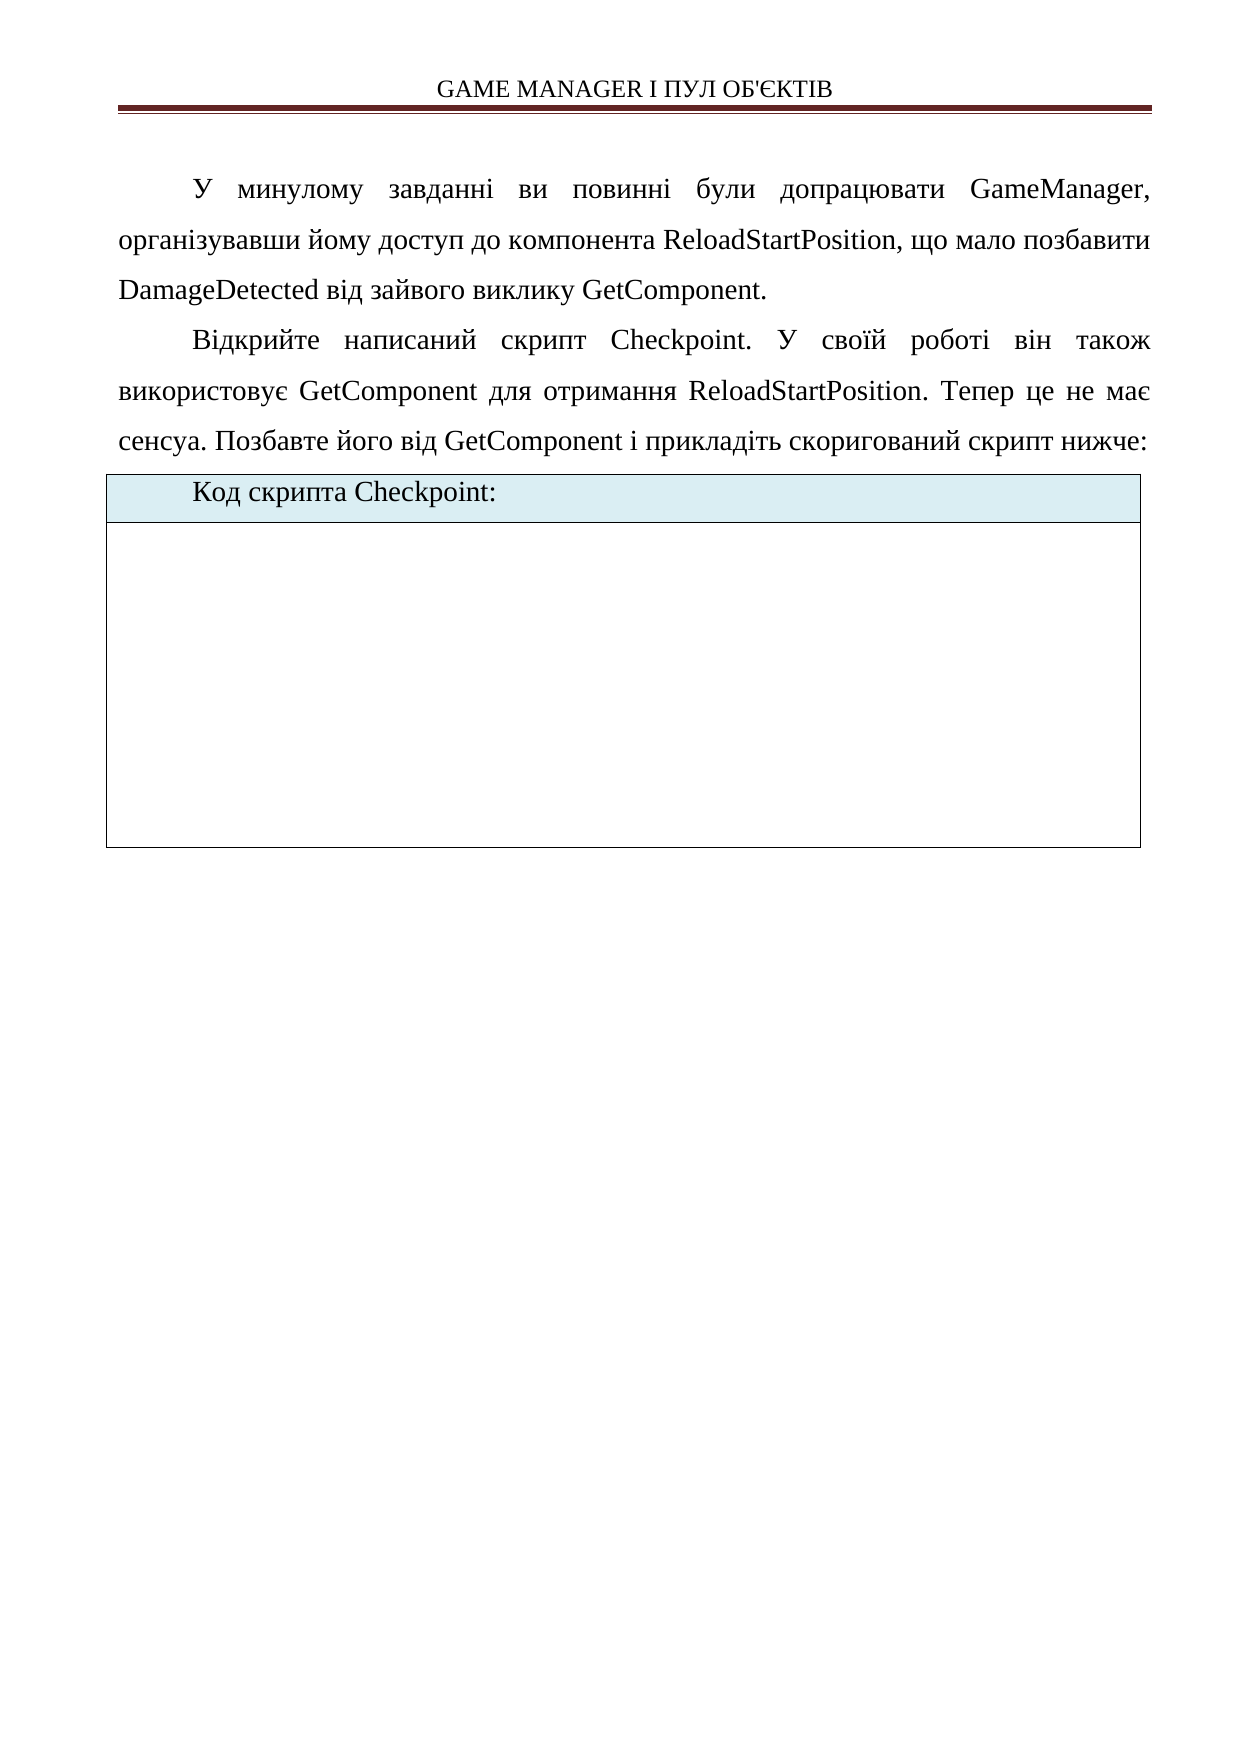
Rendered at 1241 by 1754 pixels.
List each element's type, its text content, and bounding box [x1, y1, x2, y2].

table_header Код скрипта Checkpoint: [107, 475, 1140, 522]
text Відкрийте написаний скрипт Checkpoint. У своїй роботі він також використовує GetComponent для отримання ReloadStartPosition. Тепер це не має сенсуа. Позбавте його від GetComponent і прикладіть скоригований скрипт нижче: [118, 322, 1152, 457]
table_cell [107, 523, 1140, 847]
text У минулому завданні ви повинні були допрацювати GameManager, організувавши йому доступ до компонента ReloadStartPosition, що мало позбавити DamageDetected від зайвого виклику GetComponent. [118, 172, 1152, 306]
